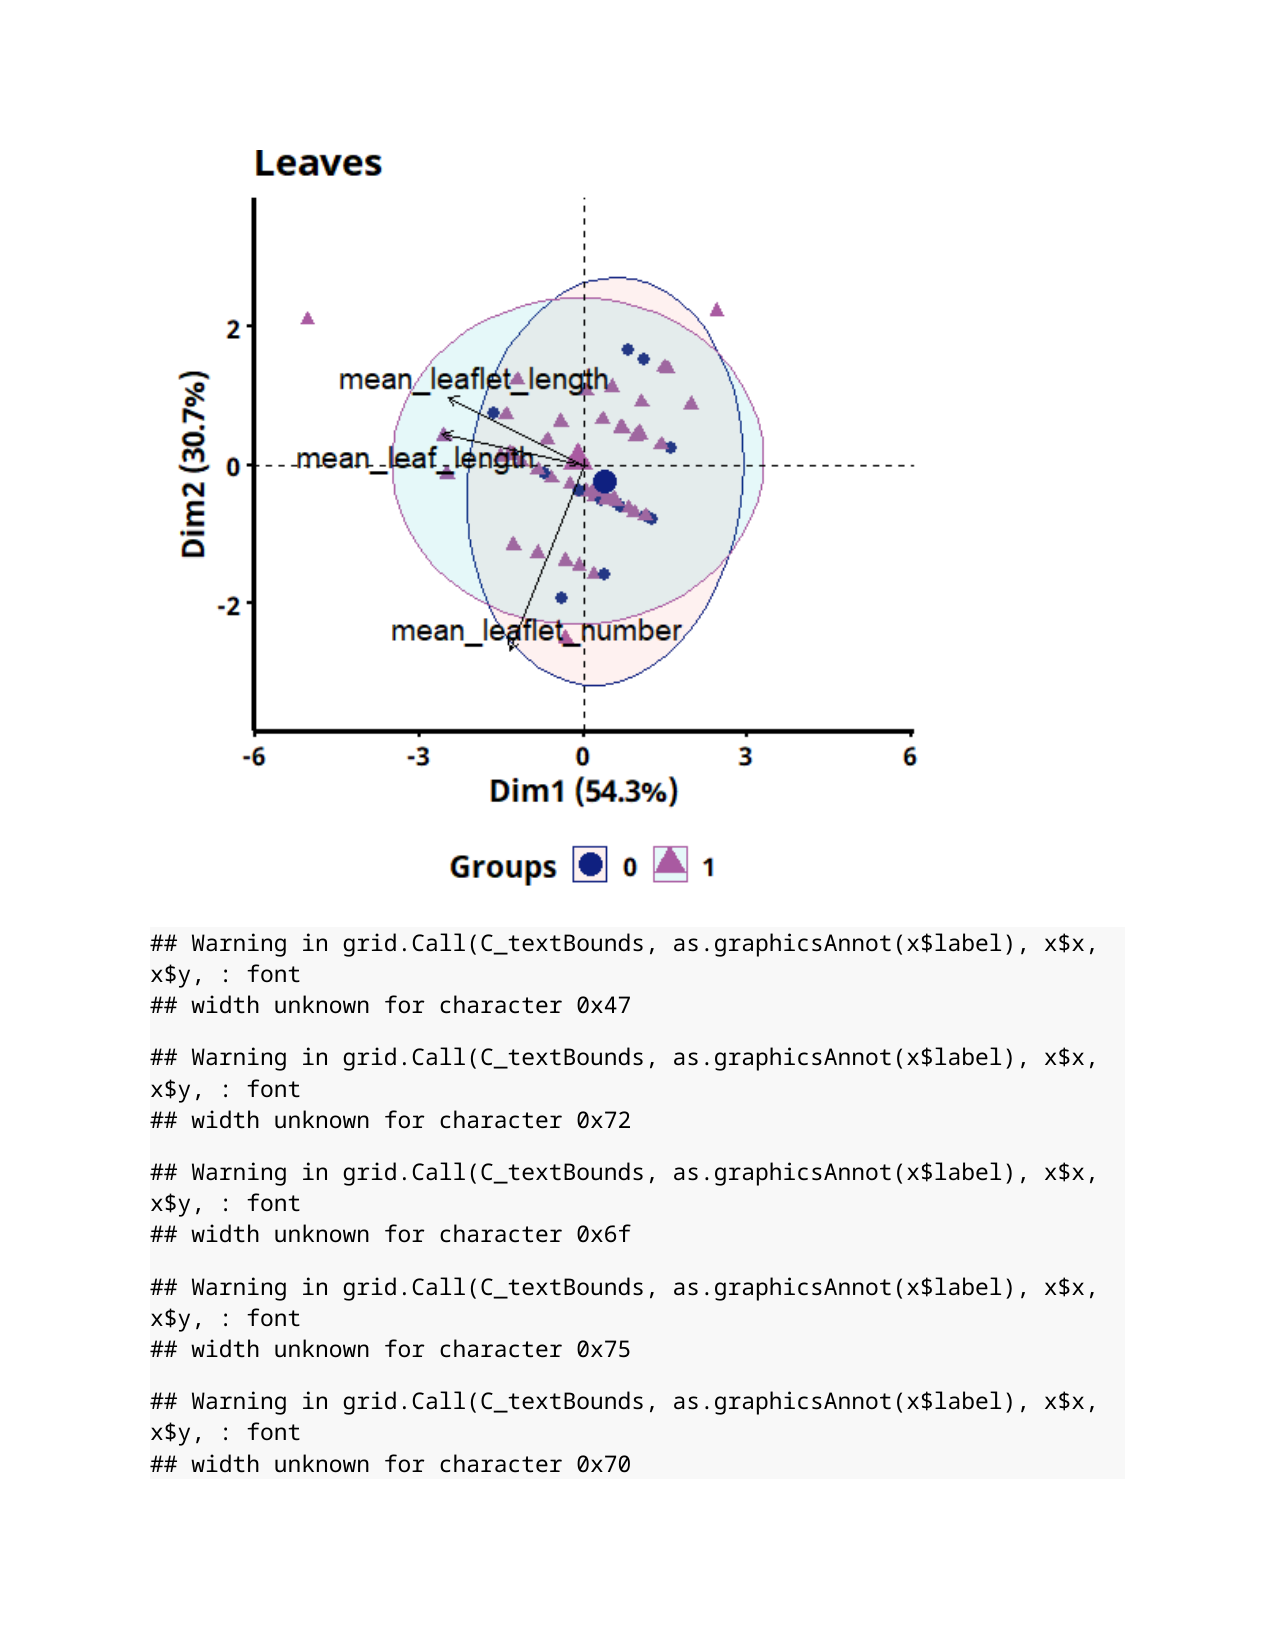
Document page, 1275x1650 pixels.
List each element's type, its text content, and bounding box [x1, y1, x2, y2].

picture [168, 150, 927, 908]
text ## Warning in grid.Call(C_textBounds, as.graphicsAnnot(x$label), x$x, x$y, : font ## width unknown for character 0x47 [150, 927, 1125, 1020]
text ## Warning in grid.Call(C_textBounds, as.graphicsAnnot(x$label), x$x, x$y, : font ## width unknown for character 0x70 [150, 1385, 1125, 1479]
text ## Warning in grid.Call(C_textBounds, as.graphicsAnnot(x$label), x$x, x$y, : font ## width unknown for character 0x6f [150, 1156, 1125, 1249]
text ## Warning in grid.Call(C_textBounds, as.graphicsAnnot(x$label), x$x, x$y, : font ## width unknown for character 0x75 [150, 1270, 1125, 1364]
text ## Warning in grid.Call(C_textBounds, as.graphicsAnnot(x$label), x$x, x$y, : font ## width unknown for character 0x72 [150, 1041, 1125, 1135]
